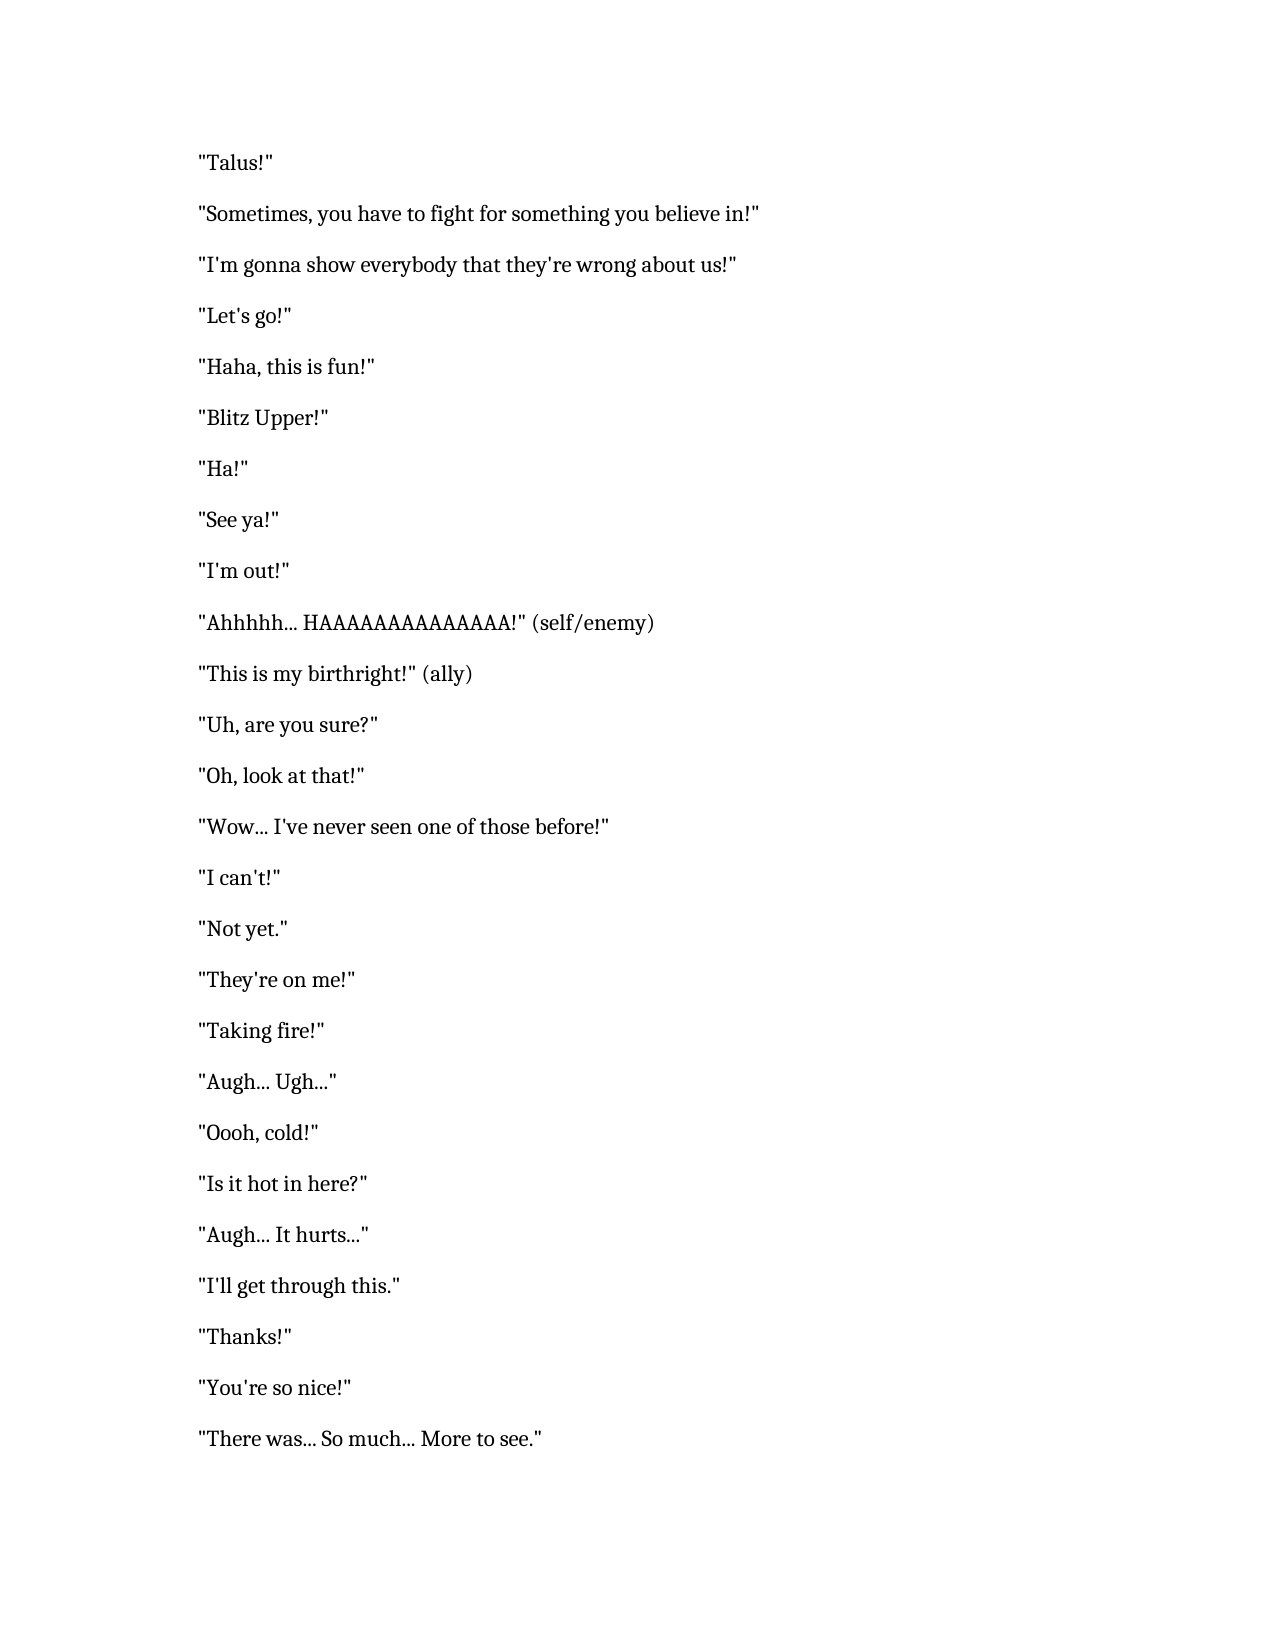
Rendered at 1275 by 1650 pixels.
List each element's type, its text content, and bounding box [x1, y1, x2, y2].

text "Thanks!" [187, 1324, 1087, 1350]
text "Is it hot in here?" [187, 1171, 1087, 1197]
text "Ahhhhh... HAAAAAAAAAAAAAA!" (self/enemy) [187, 609, 1087, 636]
text "This is my birthright!" (ally) [187, 660, 1087, 687]
text "Sometimes, you have to fight for something you believe in!" [187, 201, 1087, 227]
text "There was... So much... More to see." [187, 1426, 1087, 1452]
text "Talus!" [187, 150, 1087, 176]
text "They're on me!" [187, 967, 1087, 993]
text "Taking fire!" [187, 1018, 1087, 1044]
text "I can't!" [187, 864, 1087, 891]
text "Blitz Upper!" [187, 405, 1087, 432]
text "Oooh, cold!" [187, 1120, 1087, 1146]
text "Wow... I've never seen one of those before!" [187, 813, 1087, 840]
text "Ha!" [187, 456, 1087, 483]
text "I'm gonna show everybody that they're wrong about us!" [187, 252, 1087, 278]
text "Haha, this is fun!" [187, 354, 1087, 381]
text "Augh... It hurts..." [187, 1222, 1087, 1248]
text "You're so nice!" [187, 1375, 1087, 1401]
text "Let's go!" [187, 303, 1087, 329]
text "I'll get through this." [187, 1273, 1087, 1299]
text "Not yet." [187, 916, 1087, 942]
text "Augh... Ugh..." [187, 1069, 1087, 1095]
text "Oh, look at that!" [187, 762, 1087, 789]
text "See ya!" [187, 507, 1087, 534]
text "I'm out!" [187, 558, 1087, 585]
text "Uh, are you sure?" [187, 711, 1087, 738]
